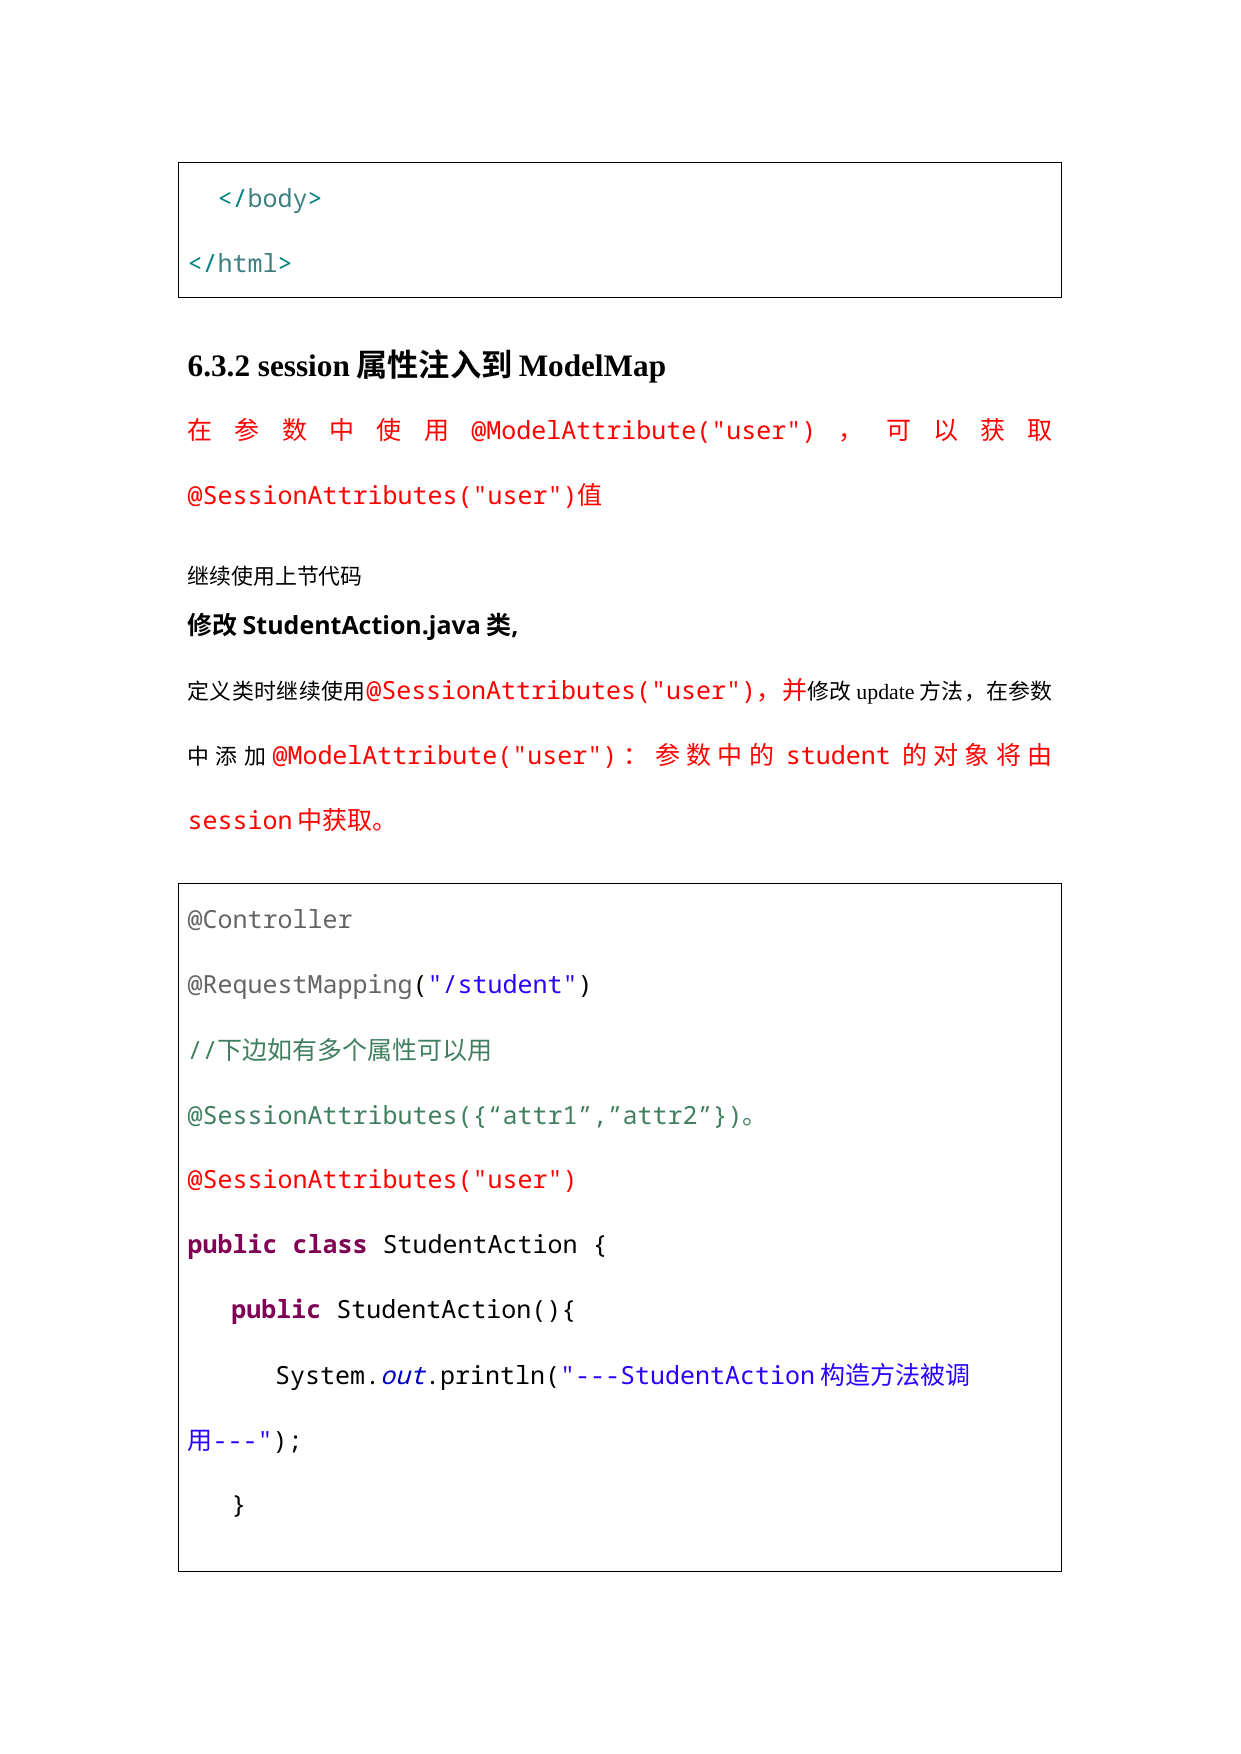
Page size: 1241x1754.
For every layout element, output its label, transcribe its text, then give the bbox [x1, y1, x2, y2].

subtitle 6.3.2 session属性注入到ModelMap [187, 331, 1053, 396]
subtitle 修改StudentAction.java类, [187, 591, 1053, 656]
text System.out.println("---StudentAction构造方法被调用---"); [187, 1341, 1053, 1471]
text 继续使用上节代码 [187, 558, 1053, 591]
text @SessionAttributes("user") [187, 1146, 1053, 1211]
text public StudentAction(){ [187, 1276, 1053, 1341]
text //下边如有多个属性可以用 @SessionAttributes({“attr1”,”attr2”})。 [187, 1016, 1053, 1146]
text @Controller [179, 884, 1061, 951]
text </html> [179, 227, 1061, 297]
text </body> [179, 163, 1061, 227]
text } [187, 1471, 1053, 1536]
text public class StudentAction { [187, 1211, 1053, 1276]
text @RequestMapping("/student") [187, 951, 1053, 1016]
text 定义类时继续使用@SessionAttributes("user")，并修改update方法，在参数中添加@ModelAttribute("user")：参数中的student的对象将由session中获取。 [187, 656, 1053, 851]
text 在参数中使用@ModelAttribute("user")，可以获取@SessionAttributes("user")值 [187, 396, 1053, 526]
